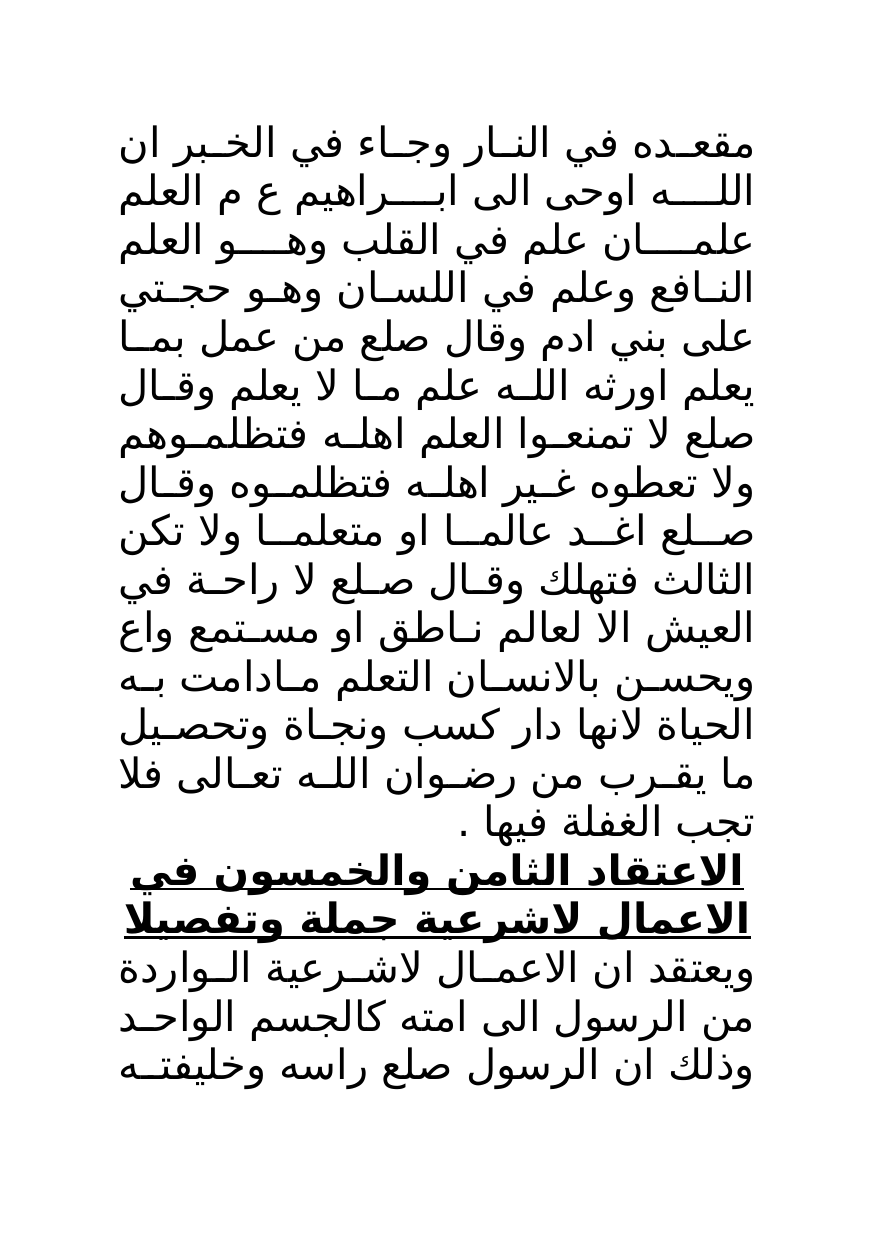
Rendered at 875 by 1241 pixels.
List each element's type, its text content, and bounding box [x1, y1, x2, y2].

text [118, 944, 756, 1089]
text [118, 118, 756, 847]
text الاعتقاد الثامن والخمسون في الاعمال لاشرعية جملة وتفصيلا [118, 847, 756, 944]
